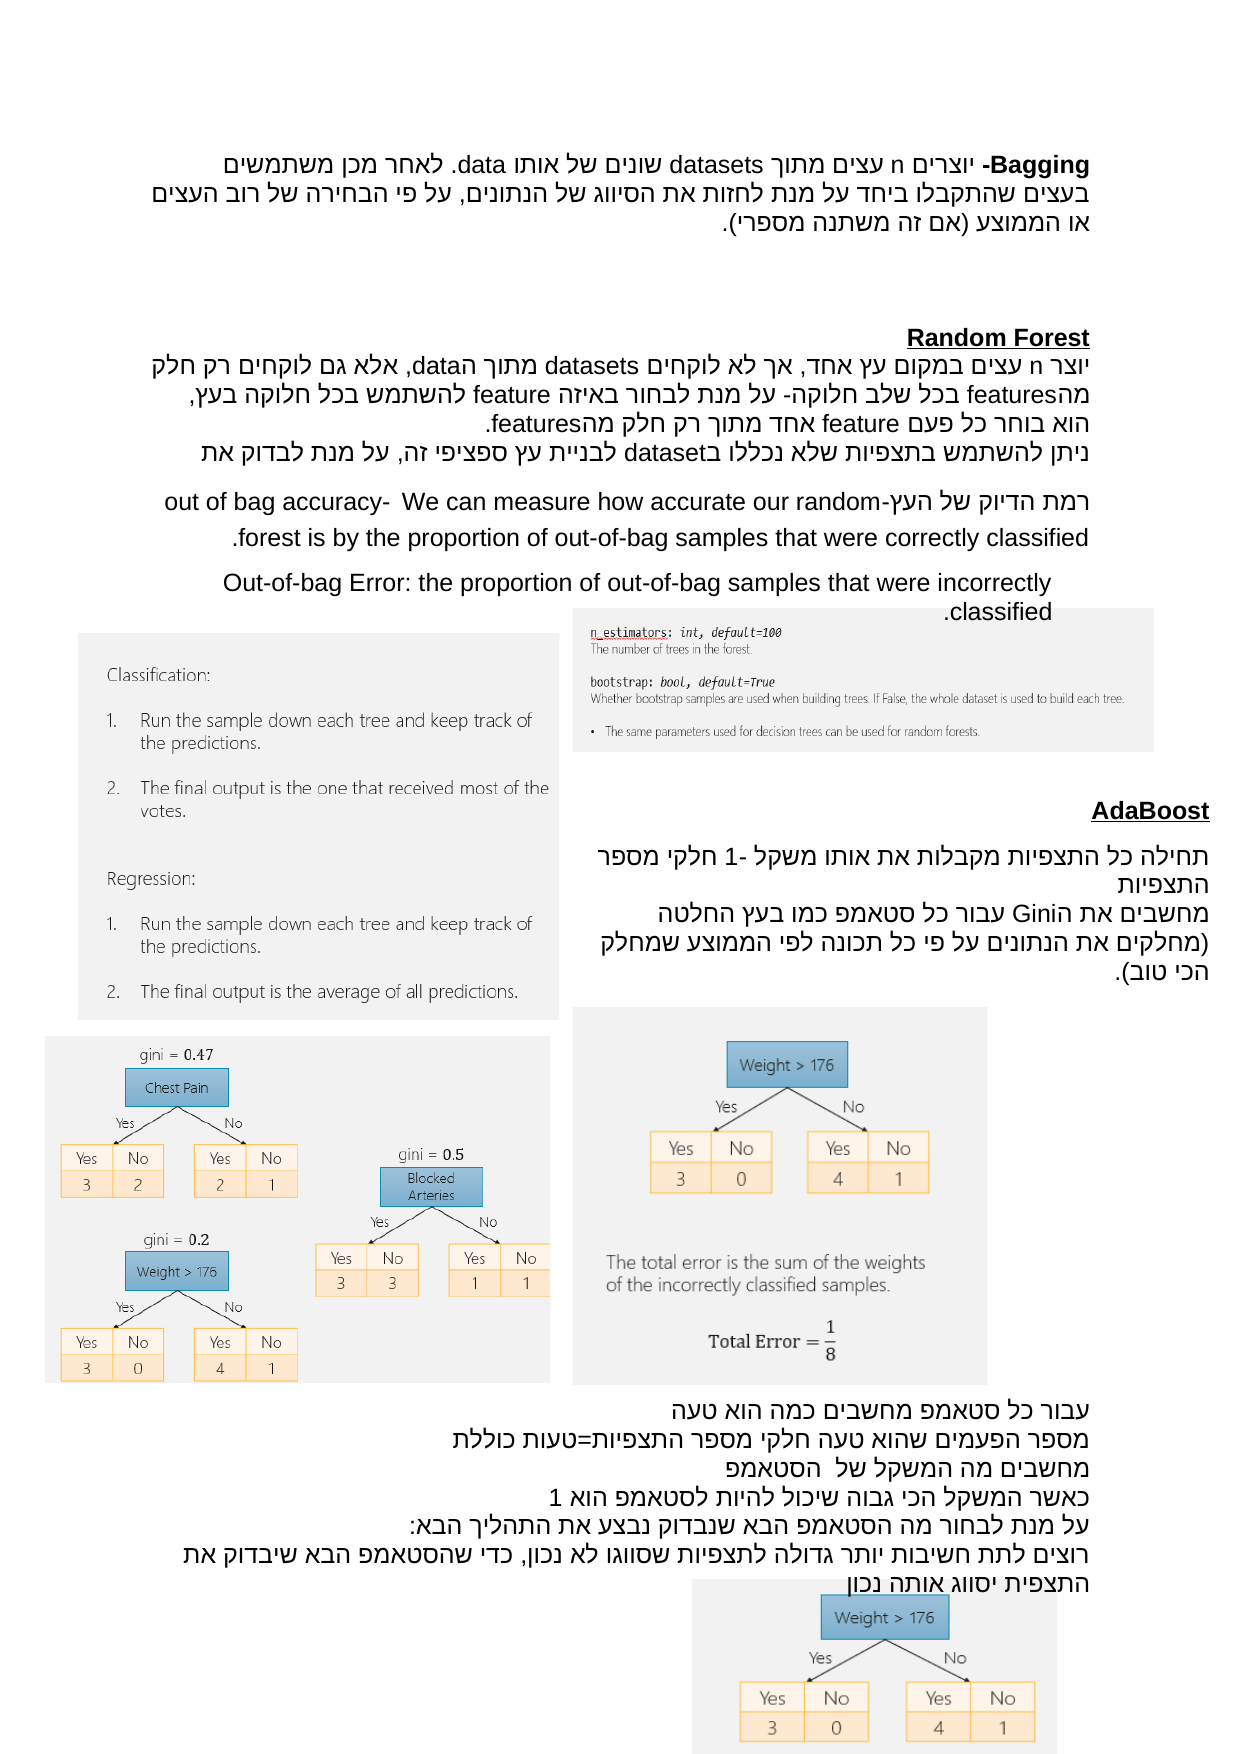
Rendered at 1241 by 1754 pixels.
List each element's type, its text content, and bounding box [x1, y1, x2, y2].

list על מנת לבחור מה הסטאמפ הבא שנבדוק נבצע את התהליך הבא: [150, 1511, 1090, 1540]
list יוצר n עצים במקום עץ אחד, אך לא לוקחים datasets מתוך הdata, אלא גם לוקחים רק חלק מהfeatures בכל שלב חלוקה- על מנת לבחור באיזה feature להשתמש בכל חלוקה בעץ, הוא בוחר כל פעם feature אחד מתוך רק חלק מהfeatures. [150, 351, 1090, 437]
picture [691, 1598, 1058, 1754]
list כאשר המשקל הכי גבוה שיכול להיות לסטאמפ הוא 1 [150, 1483, 1090, 1511]
picture [77, 633, 560, 1020]
picture [572, 1007, 988, 1385]
list ניתן להשתמש בתצפיות שלא נכללו בdataset לבניית עץ ספציפי זה, על מנת לבדוק את רמת הדיוק של העץ-out of bag accuracy- We can measure how accurate our random forest is by the proportion of out-of-bag samples that were correctly classified. [150, 437, 1090, 552]
picture [572, 608, 1155, 752]
list Bagging- יוצרים n עצים מתוך datasets שונים של אותו data. לאחר מכן משתמשים בעצים שהתקבלו ביחד על מנת לחזות את הסיווג של הנתונים, על פי הבחירה של רוב העצים או הממוצע (אם זה משתנה מספרי). [150, 150, 1090, 236]
picture [45, 1036, 551, 1383]
list Random Forest [150, 322, 1090, 351]
list רוצים לתת חשיבות יותר גדולה לתצפיות שסווגו לא נכון, כדי שהסטאמפ הבא שיבדוק את התצפית יסווג אותה נכון [150, 1540, 1090, 1598]
list מספר הפעמים שהוא טעה חלקי מספר התצפיות=טעות כוללת [150, 1425, 1090, 1454]
list מחשבים מה המשקל של הסטאמפ [150, 1454, 1090, 1483]
text Out-of-bag Error: the proportion of out-of-bag samples that were incorrectly classified. [150, 568, 1053, 626]
list עבור כל סטאמפ מחשבים כמה הוא טעה [150, 1396, 1090, 1425]
